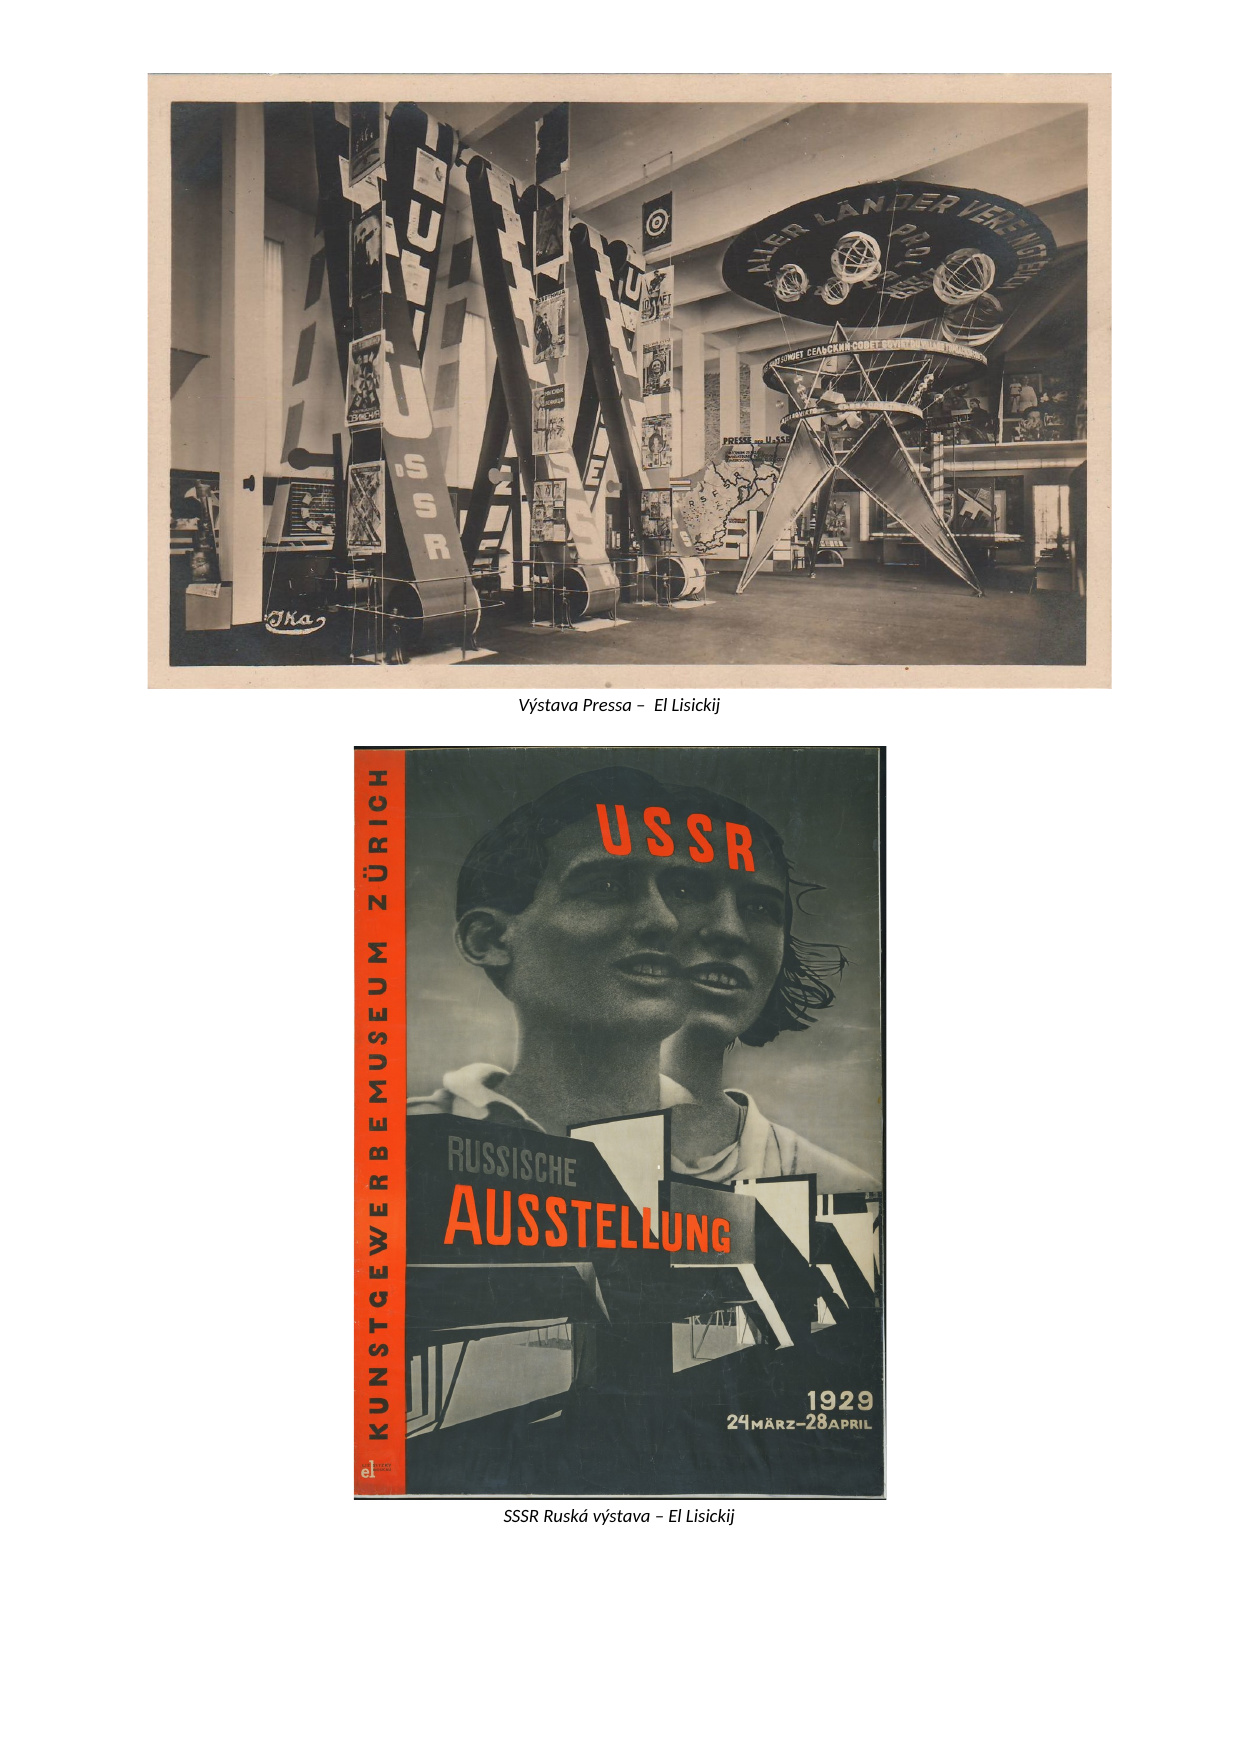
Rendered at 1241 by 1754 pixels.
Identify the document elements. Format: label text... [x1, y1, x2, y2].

picture [353, 746, 887, 1500]
text Výstava Pressa – El Lisickij [148, 693, 1093, 716]
picture [147, 73, 1112, 689]
text SSSR Ruská výstava – El Lisickij [148, 1504, 1093, 1527]
